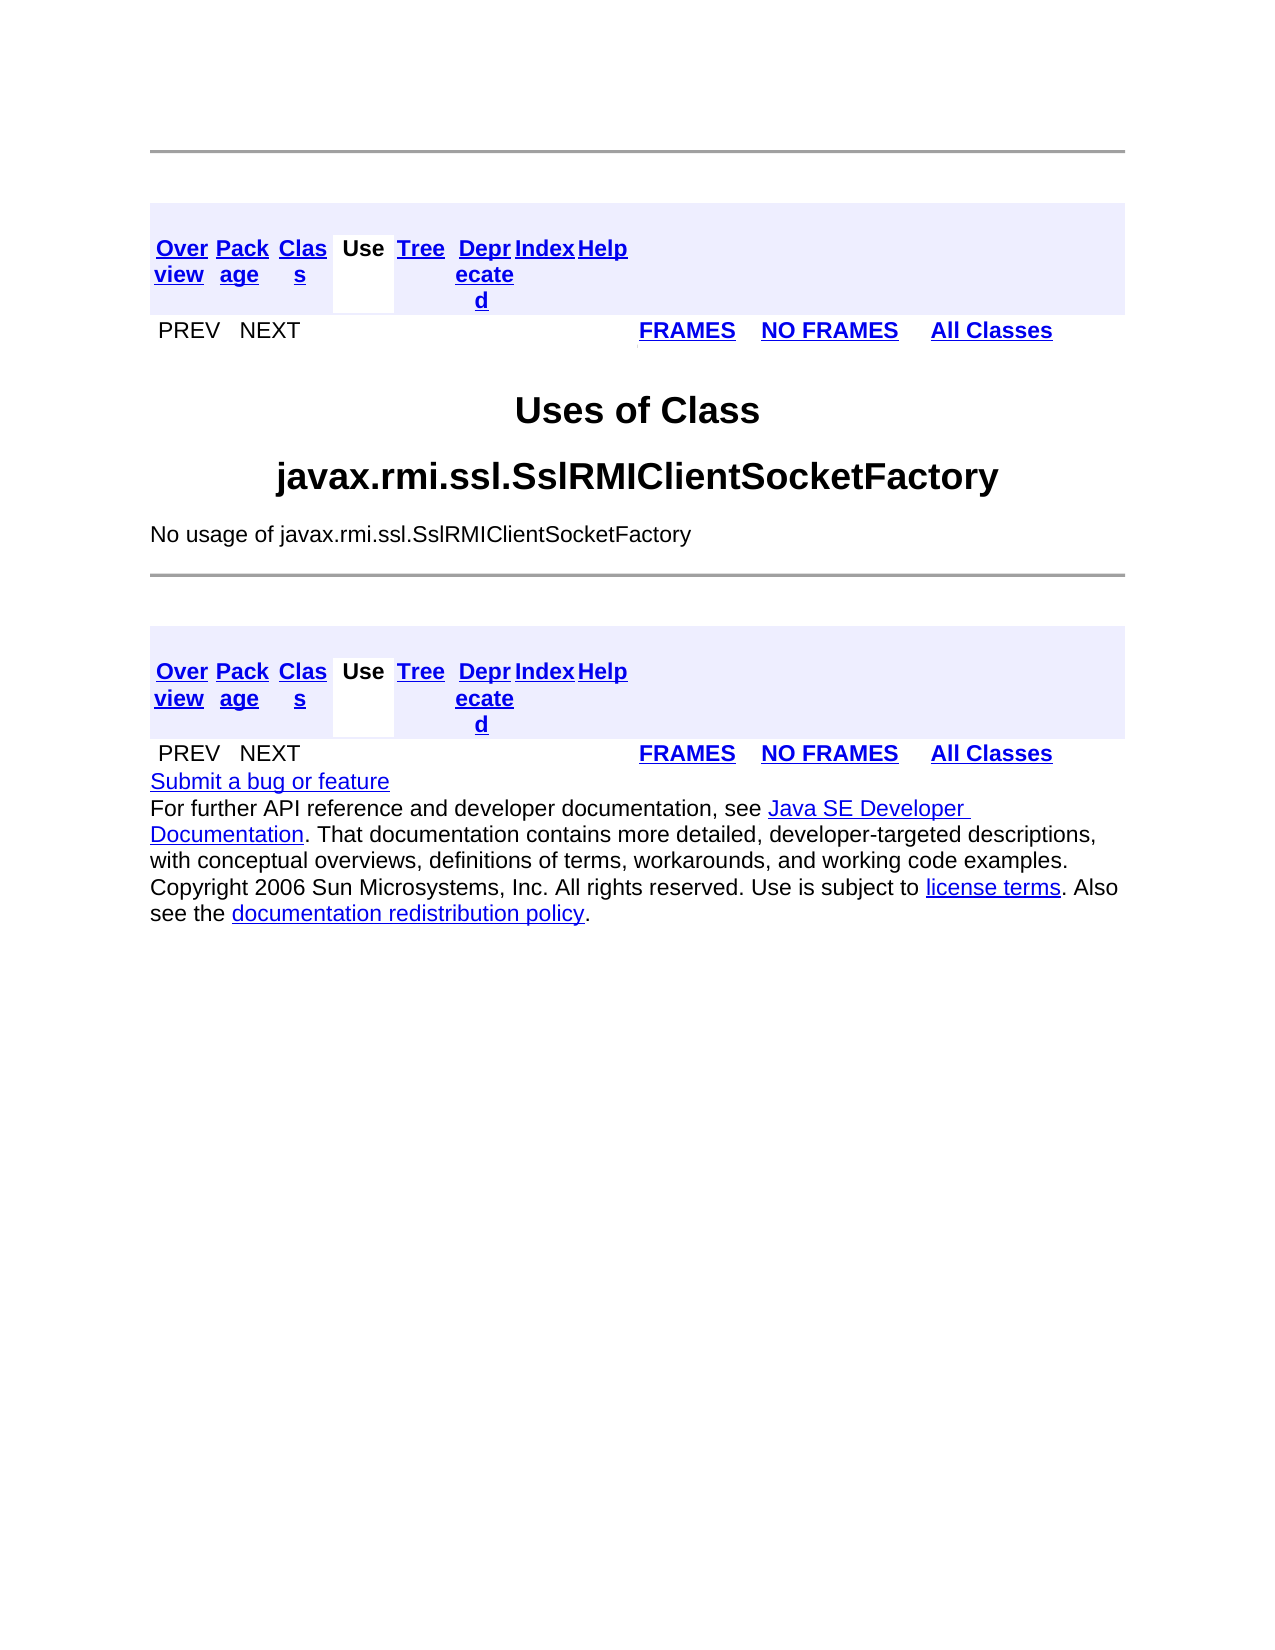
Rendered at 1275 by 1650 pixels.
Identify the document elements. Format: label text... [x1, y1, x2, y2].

table_header [150, 203, 1125, 315]
text For further API reference and developer documentation, see Java SE Developer Documentation. That documentation contains more detailed, developer-targeted descriptions, with conceptual overviews, definitions of terms, workarounds, and working code examples. [150, 795, 1125, 874]
text Submit a bug or feature [150, 768, 1125, 795]
text No usage of javax.rmi.ssl.SslRMIClientSocketFactory [150, 521, 1125, 547]
table_cell PREV NEXT [150, 315, 637, 345]
text javax.rmi.ssl.SslRMIClientSocketFactory [150, 454, 1125, 497]
table_cell PREV NEXT [150, 739, 637, 768]
text Copyright 2006 Sun Microsystems, Inc. All rights reserved. Use is subject to license terms. Also see the documentation redistribution policy. [150, 874, 1125, 926]
table_header [150, 626, 1125, 739]
text Uses of Class [150, 388, 1125, 431]
table_cell FRAMES NO FRAMES All Classes [638, 315, 1125, 345]
table_cell FRAMES NO FRAMES All Classes [638, 739, 1125, 768]
